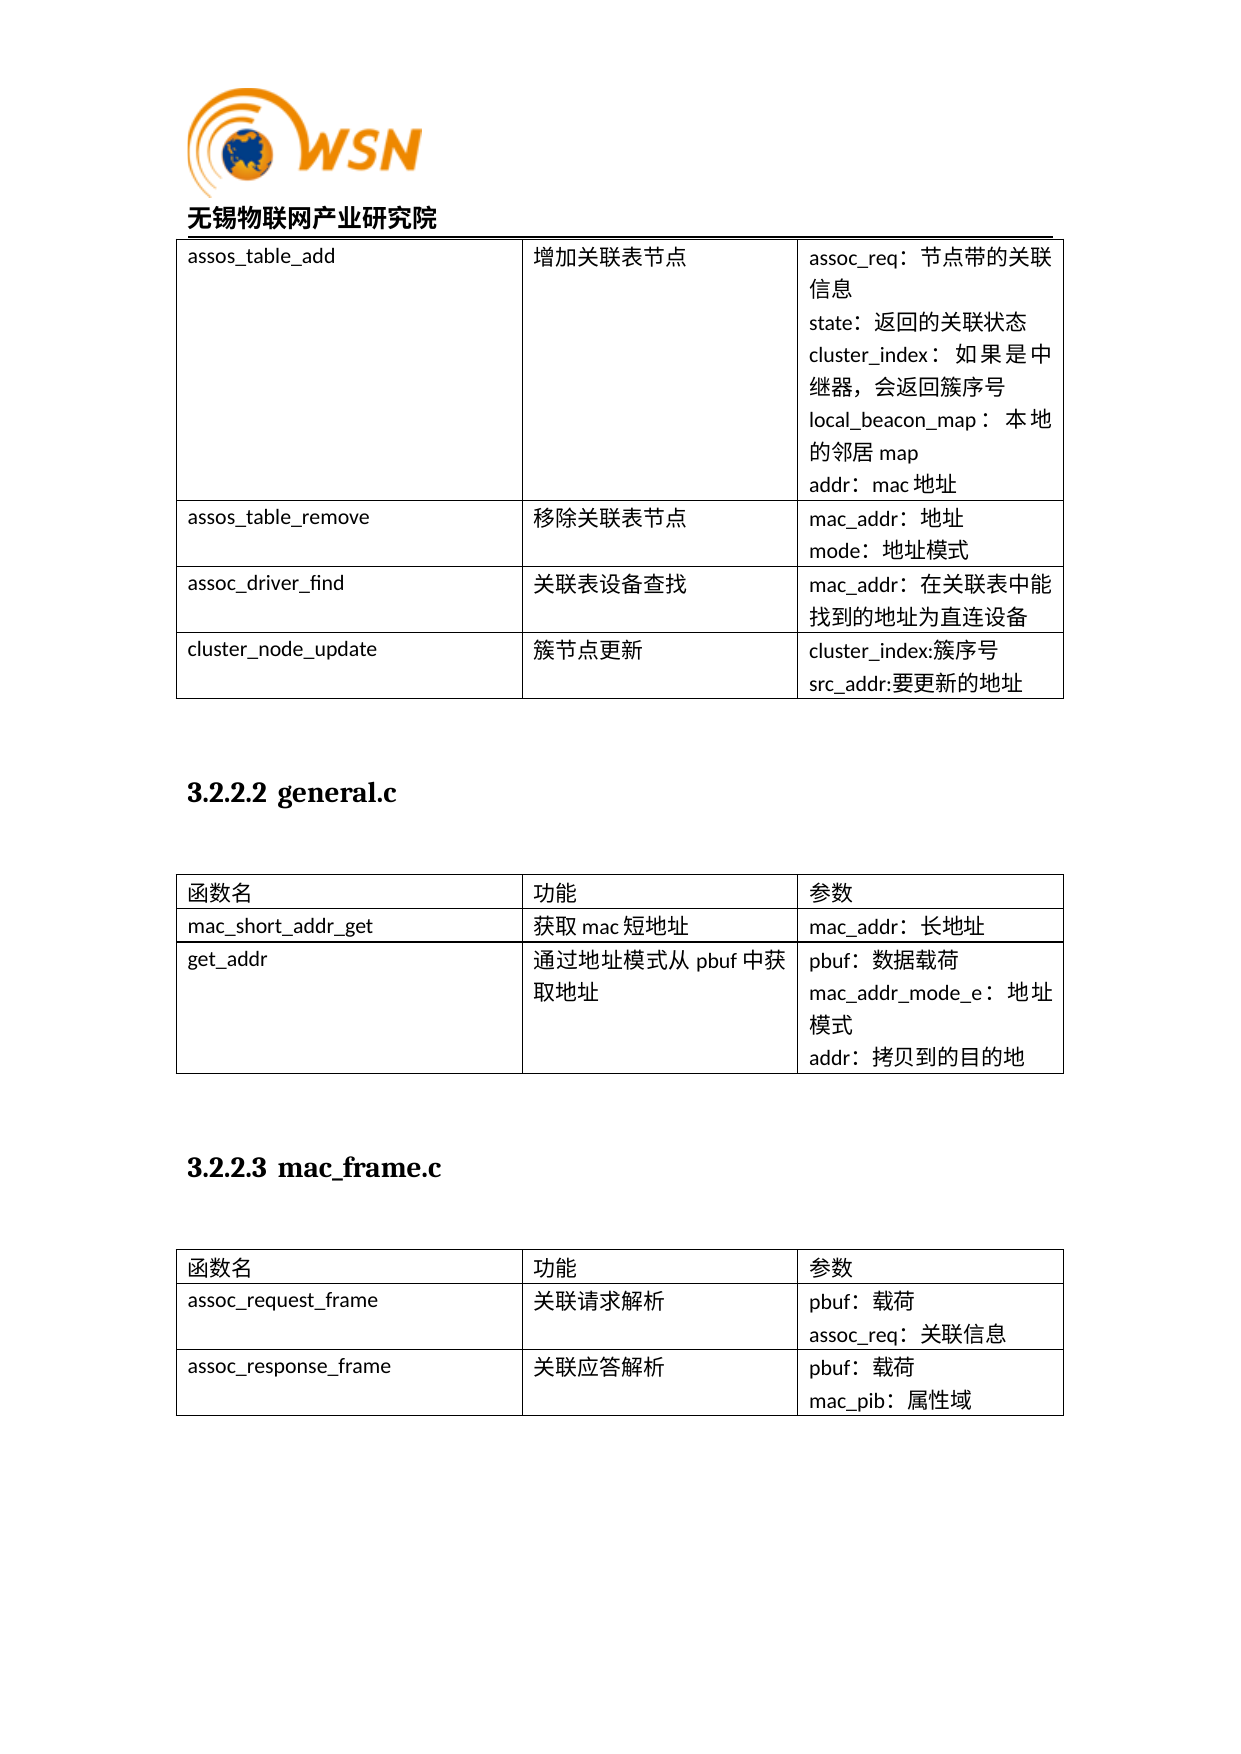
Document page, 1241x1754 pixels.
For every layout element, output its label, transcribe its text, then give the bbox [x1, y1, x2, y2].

table_cell 关联应答解析 [523, 1350, 797, 1415]
table_cell assos_table_add [177, 240, 522, 499]
table_cell get_addr [177, 943, 522, 1072]
table_cell cluster_index:簇序号 src_addr:要更新的地址 [798, 633, 1063, 698]
table_cell 增加关联表节点 [523, 240, 797, 499]
table_header 功能 [523, 875, 797, 908]
table_cell assoc_driver_find [177, 567, 522, 632]
table_cell assoc_response_frame [177, 1350, 522, 1415]
table_cell mac_addr：在关联表中能找到的地址为直连设备 [798, 567, 1063, 632]
table_cell assos_table_remove [177, 501, 522, 566]
table_cell mac_short_addr_get [177, 909, 522, 941]
table_header 函数名 [177, 1250, 522, 1283]
table_cell 关联表设备查找 [523, 567, 797, 632]
table_cell cluster_node_update [177, 633, 522, 698]
table_cell mac_addr：长地址 [798, 909, 1063, 941]
table_cell mac_addr：地址 mode：地址模式 [798, 501, 1063, 566]
table_header 参数 [798, 875, 1063, 908]
table_cell 簇节点更新 [523, 633, 797, 698]
table_cell assoc_request_frame [177, 1284, 522, 1349]
subtitle general.c [187, 760, 1053, 825]
table_cell 移除关联表节点 [523, 501, 797, 566]
subtitle mac_frame.c [187, 1135, 1053, 1200]
table_header 功能 [523, 1250, 797, 1283]
table_cell 获取mac短地址 [523, 909, 797, 941]
table_cell pbuf：载荷 mac_pib：属性域 [798, 1350, 1063, 1415]
table_cell pbuf：载荷 assoc_req：关联信息 [798, 1284, 1063, 1349]
table_cell pbuf：数据载荷 mac_addr_mode_e：地址模式 addr：拷贝到的目的地 [798, 943, 1063, 1072]
table_header 参数 [798, 1250, 1063, 1283]
table_cell 关联请求解析 [523, 1284, 797, 1349]
table_cell 通过地址模式从pbuf中获取地址 [523, 943, 797, 1072]
table_header 函数名 [177, 875, 522, 908]
picture [187, 88, 422, 198]
table_cell assoc_req：节点带的关联信息 state：返回的关联状态 cluster_index：如果是中继器，会返回簇序号 local_beacon_map：本地的邻居map addr：mac地址 [798, 240, 1063, 499]
